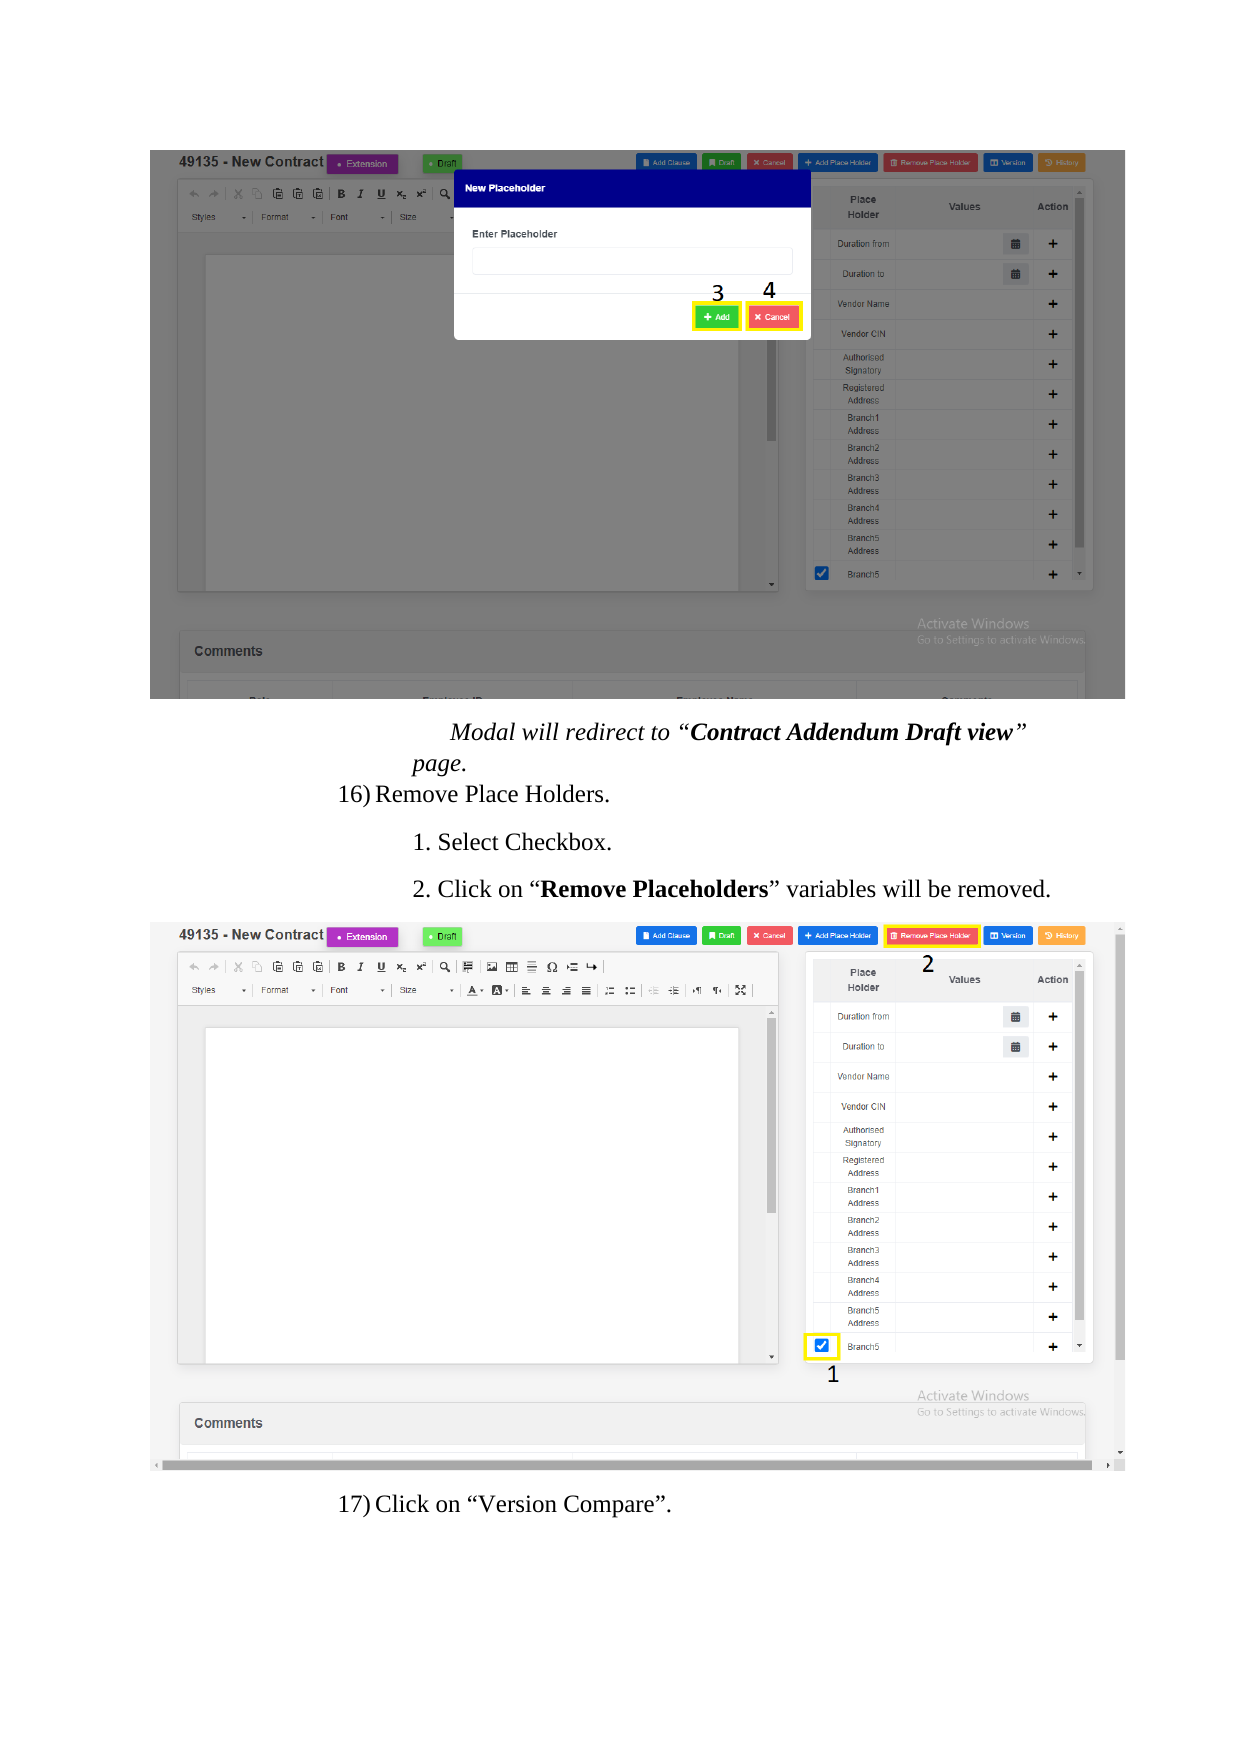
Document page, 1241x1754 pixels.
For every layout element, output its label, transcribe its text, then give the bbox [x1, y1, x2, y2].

picture [150, 150, 1125, 699]
picture [150, 922, 1125, 1471]
list Modal will redirect to “Contract Addendum Draft view” page. [412, 717, 1090, 777]
list Click on “Version Compare”. [337, 1489, 1090, 1518]
list Remove Place Holders. [337, 779, 1090, 808]
text 1. Select Checkbox. [375, 827, 1090, 856]
list 2. Click on “Remove Placeholders” variables will be removed. [412, 874, 1090, 903]
